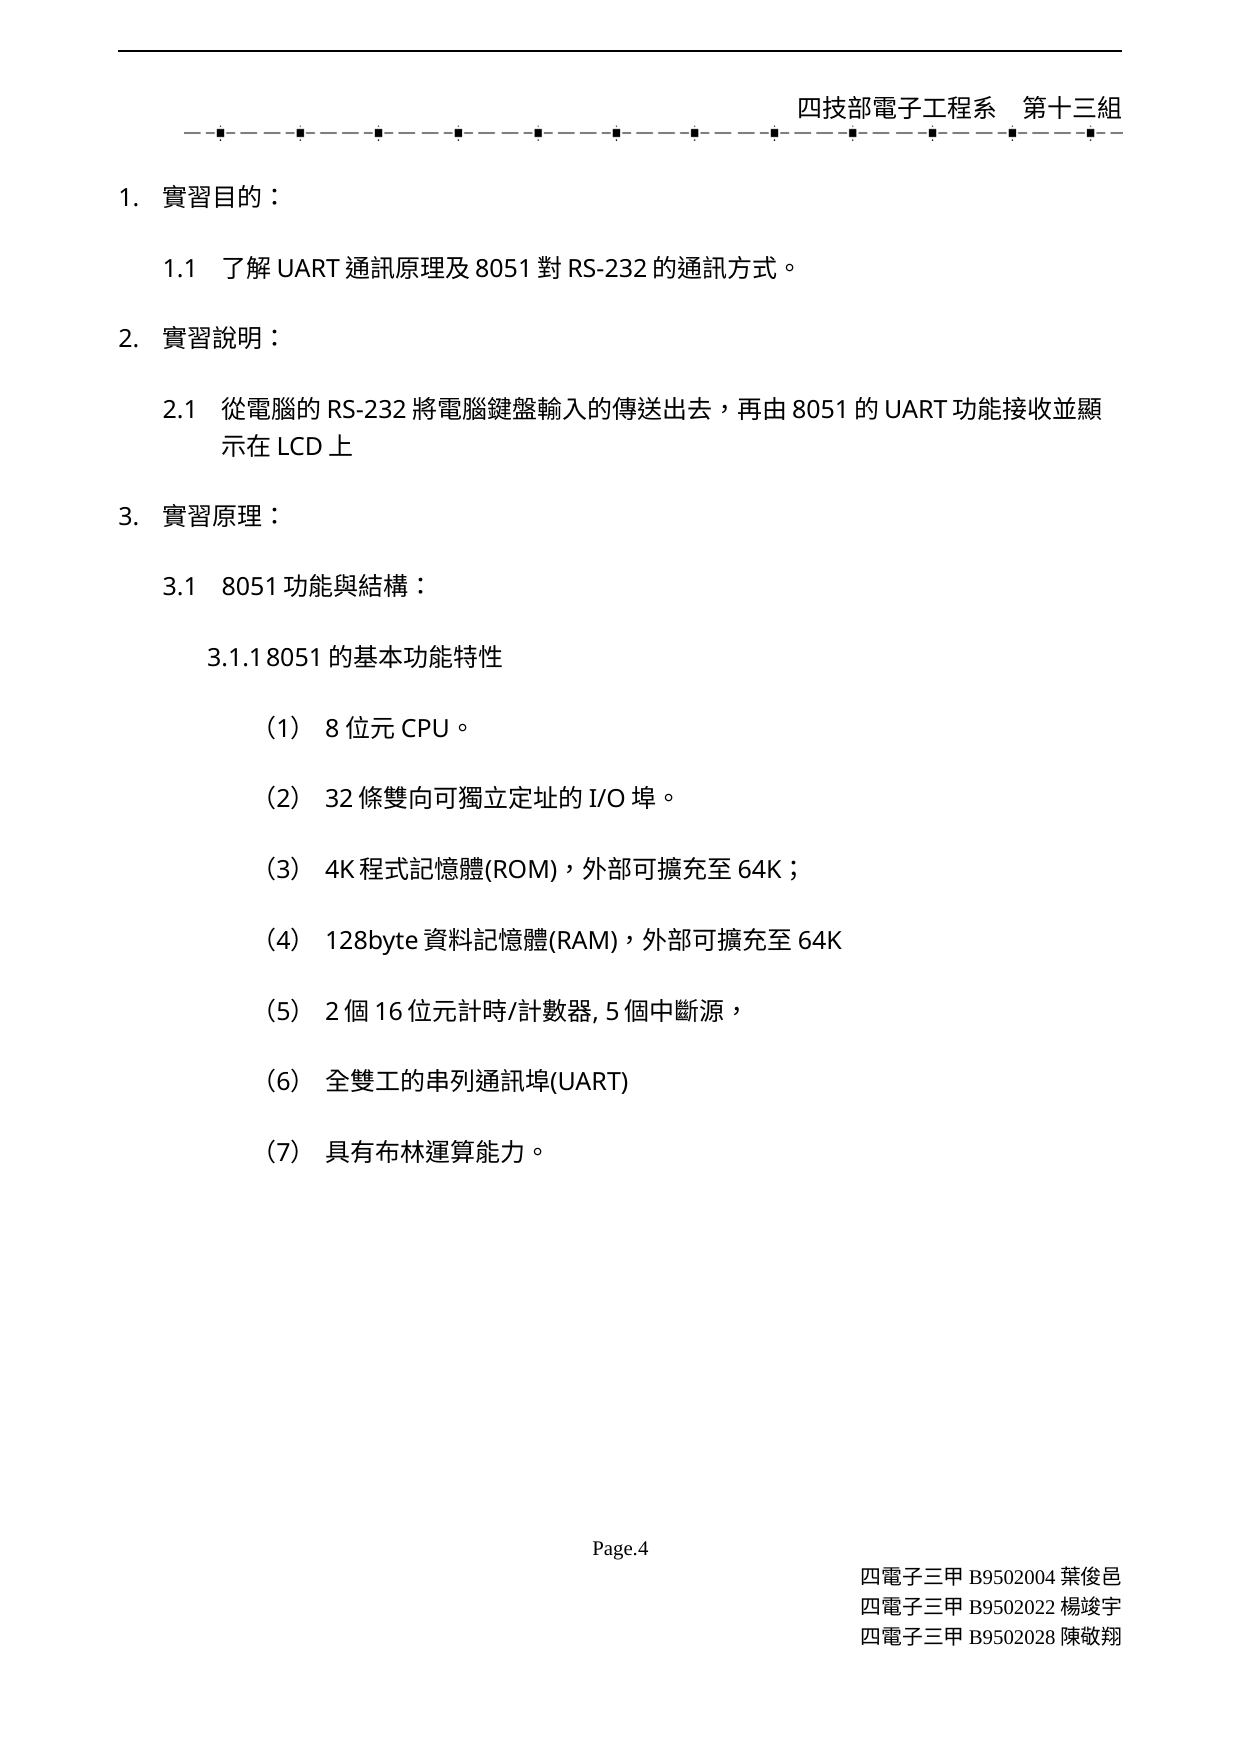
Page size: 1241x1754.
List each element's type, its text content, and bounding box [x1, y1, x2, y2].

text 從電腦的RS-232將電腦鍵盤輸入的傳送出去，再由8051的UART功能接收並顯示在LCD上 [162, 390, 1122, 462]
picture [184, 124, 1123, 141]
text 實習說明： [118, 319, 1122, 355]
list 8051功能與結構： [162, 567, 1122, 603]
text 實習原理： [118, 496, 1122, 532]
text 4K程式記憶體(ROM)，外部可擴充至64K； [251, 849, 1122, 886]
text 具有布林運算能力。 [251, 1132, 1122, 1169]
text 2個16位元計時/計數器, 5個中斷源， [251, 991, 1122, 1027]
text 32條雙向可獨立定址的I/O埠。 [251, 779, 1122, 815]
text 128byte資料記憶體(RAM)，外部可擴充至64K [251, 920, 1122, 956]
text 實習目的： [118, 177, 1122, 214]
text 8 位元CPU。 [251, 708, 1122, 744]
text 了解UART通訊原理及8051對RS-232的通訊方式。 [162, 248, 1122, 284]
text 全雙工的串列通訊埠(UART) [251, 1062, 1122, 1098]
text 8051的基本功能特性 [207, 637, 1122, 673]
